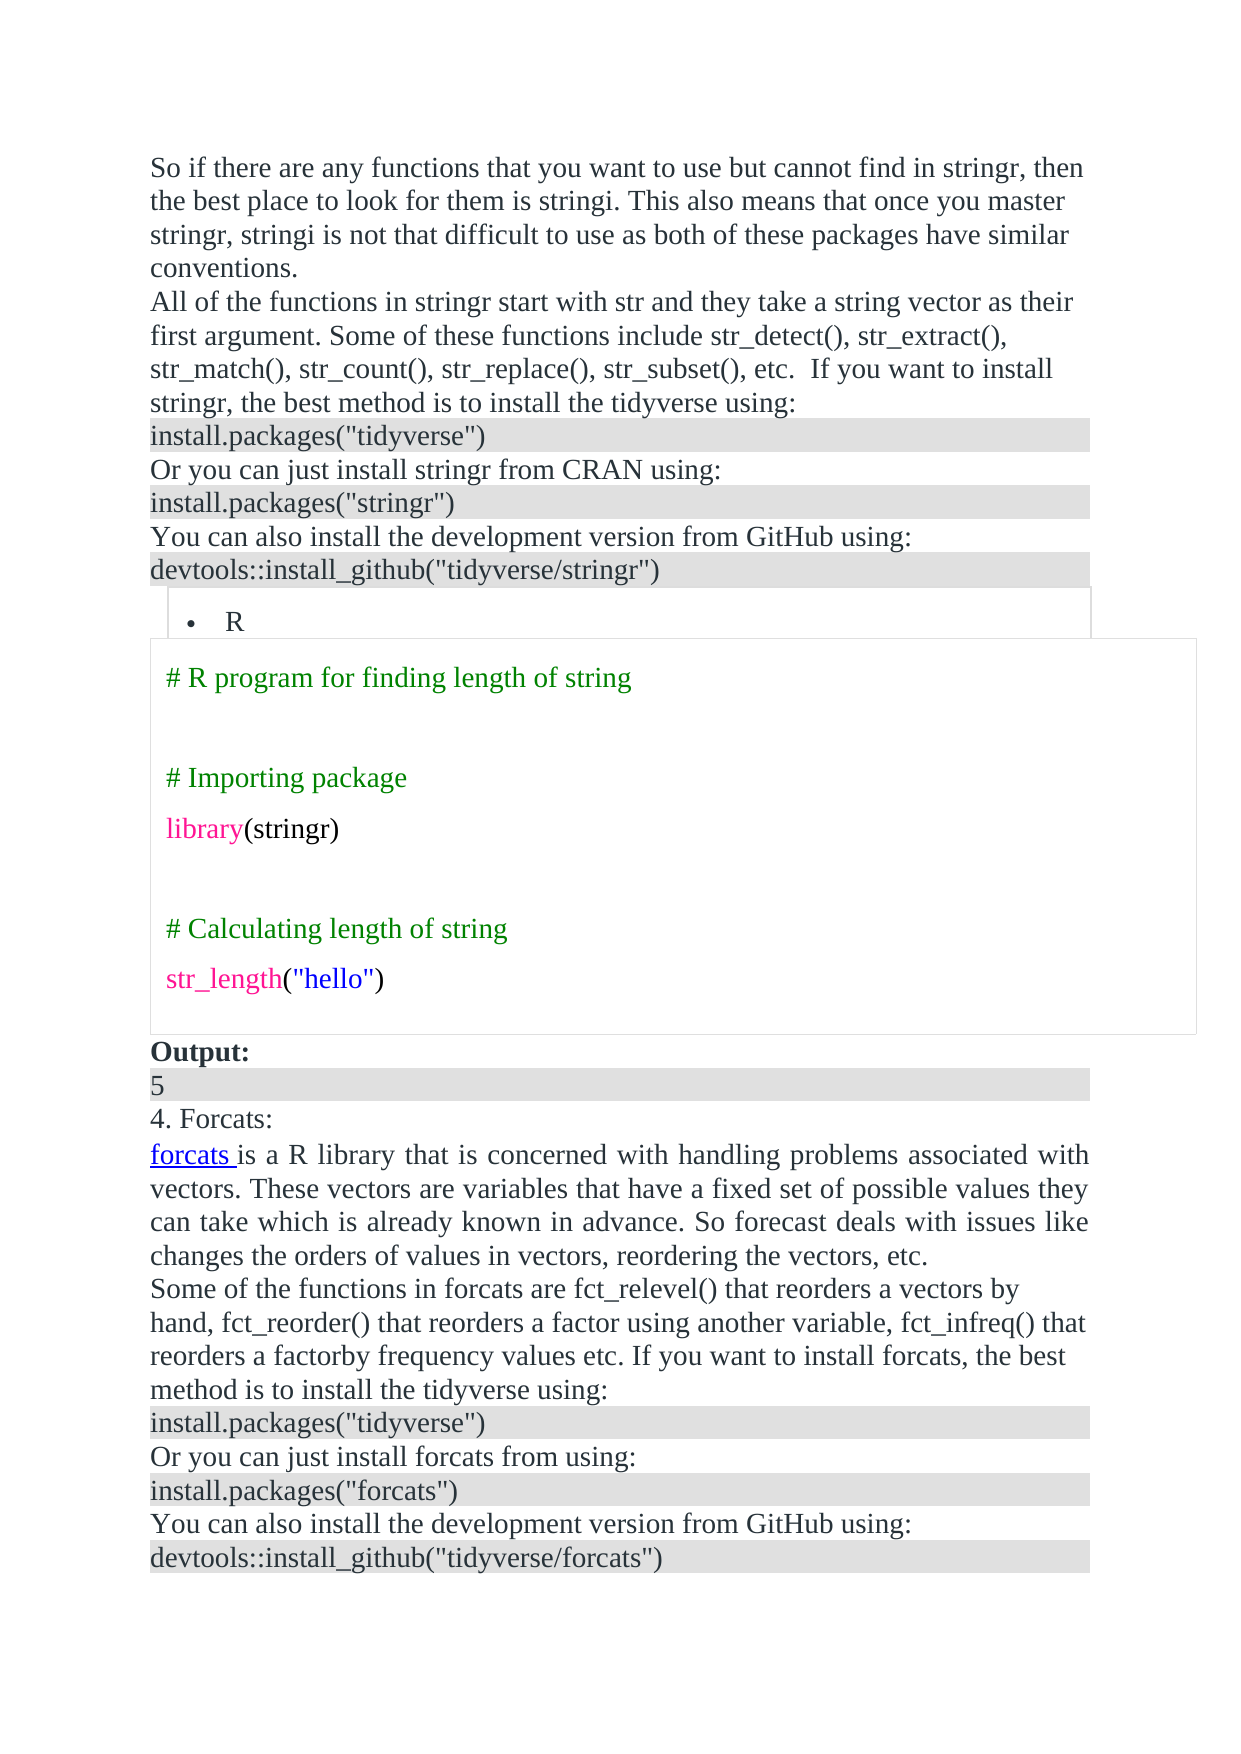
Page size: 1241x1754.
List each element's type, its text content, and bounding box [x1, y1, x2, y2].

text forcats is a R library that is concerned with handling problems associated with vectors. These vectors are variables that have a fixed set of possible values they can take which is already known in advance. So forecast deals with issues like changes the orders of values in vectors, reordering the vectors, etc. [150, 1137, 1090, 1271]
text Output: [150, 1035, 1090, 1068]
text devtools::install_github("tidyverse/forcats") [150, 1540, 1090, 1573]
text install.packages("forcats") [150, 1473, 1090, 1506]
text devtools::install_github("tidyverse/stringr") [150, 552, 1090, 586]
table_header # R program for finding length of string # Importing package library(stringr) # Calculating length of string str_length("hello") [151, 639, 1196, 1033]
text install.packages("tidyverse") [150, 1406, 1090, 1439]
text So if there are any functions that you want to use but cannot find in stringr, then the best place to look for them is stringi. This also means that once you master stringr, stringi is not that difficult to use as both of these packages have similar conventions. [150, 150, 1090, 284]
text install.packages("stringr") [150, 485, 1090, 519]
subtitle 4. Forcats: [150, 1101, 1090, 1135]
text All of the functions in stringr start with str and they take a string vector as their first argument. Some of these functions include str_detect(), str_extract(), str_match(), str_count(), str_replace(), str_subset(), etc. If you want to install stringr, the best method is to install the tidyverse using: [150, 284, 1090, 418]
list R [169, 588, 1090, 638]
text You can also install the development version from GitHub using: [150, 1506, 1090, 1540]
text You can also install the development version from GitHub using: [150, 519, 1090, 552]
text 5 [150, 1068, 1090, 1101]
text Or you can just install stringr from CRAN using: [150, 452, 1090, 485]
text Some of the functions in forcats are fct_relevel() that reorders a vectors by hand, fct_reorder() that reorders a factor using another variable, fct_infreq() that reorders a factorby frequency values etc. If you want to install forcats, the best method is to install the tidyverse using: [150, 1271, 1090, 1406]
text install.packages("tidyverse") [150, 418, 1090, 452]
text Or you can just install forcats from using: [150, 1439, 1090, 1473]
